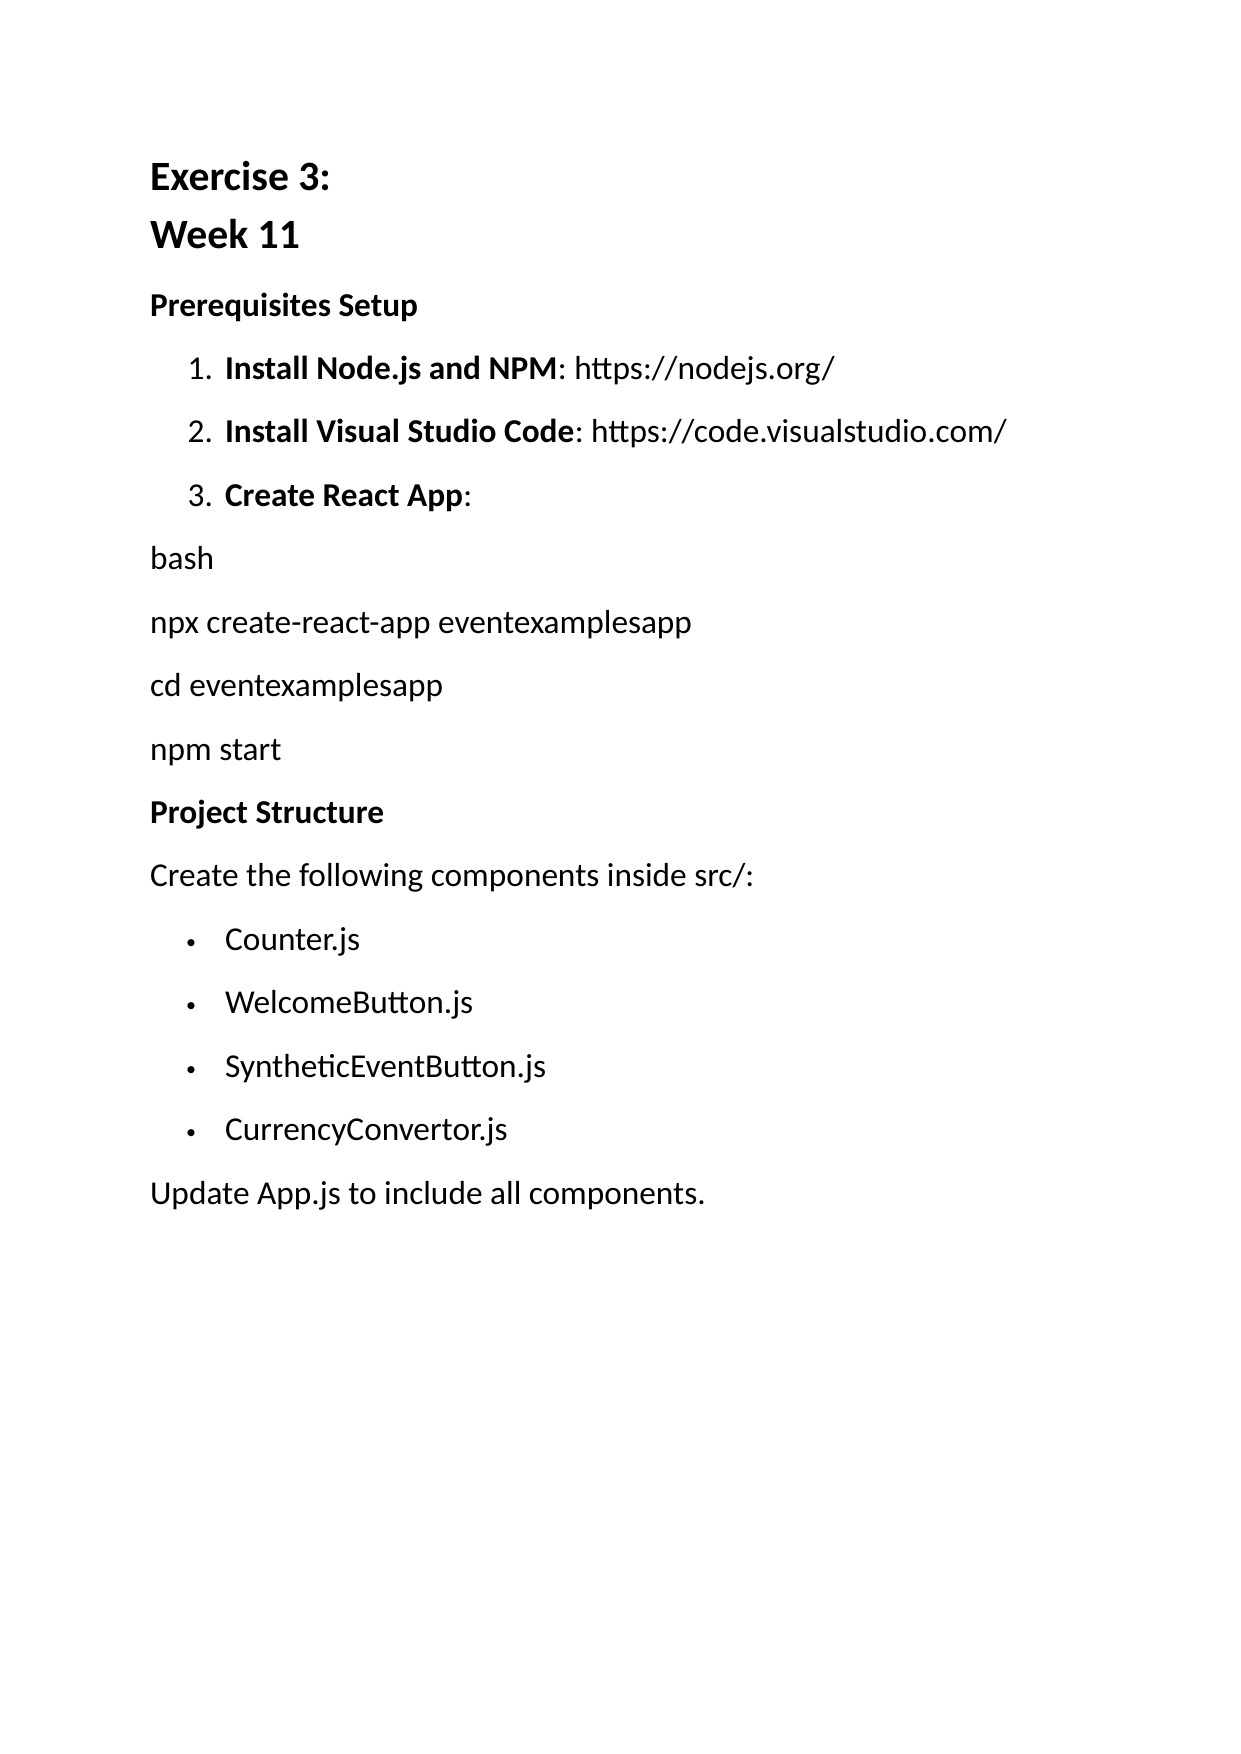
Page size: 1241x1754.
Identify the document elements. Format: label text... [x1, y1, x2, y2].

list Create React App: [187, 474, 1090, 514]
list Install Visual Studio Code: https://code.visualstudio.com/ [187, 410, 1090, 451]
text Update App.js to include all components. [150, 1172, 1090, 1212]
list Install Node.js and NPM: https://nodejs.org/ [187, 347, 1090, 388]
text Project Structure [150, 791, 1090, 832]
text bash [150, 537, 1090, 578]
text Prerequisites Setup [150, 283, 1090, 324]
text cd eventexamplesapp [150, 664, 1090, 705]
text npx create-react-app eventexamplesapp [150, 601, 1090, 641]
list CurrencyConvertor.js [187, 1108, 1090, 1149]
list WelcomeButton.js [187, 981, 1090, 1022]
text npm start [150, 728, 1090, 768]
text Create the following components inside src/: [150, 854, 1090, 895]
text Exercise 3: Week 11 [150, 150, 1090, 259]
list Counter.js [187, 918, 1090, 959]
list SyntheticEventButton.js [187, 1045, 1090, 1086]
